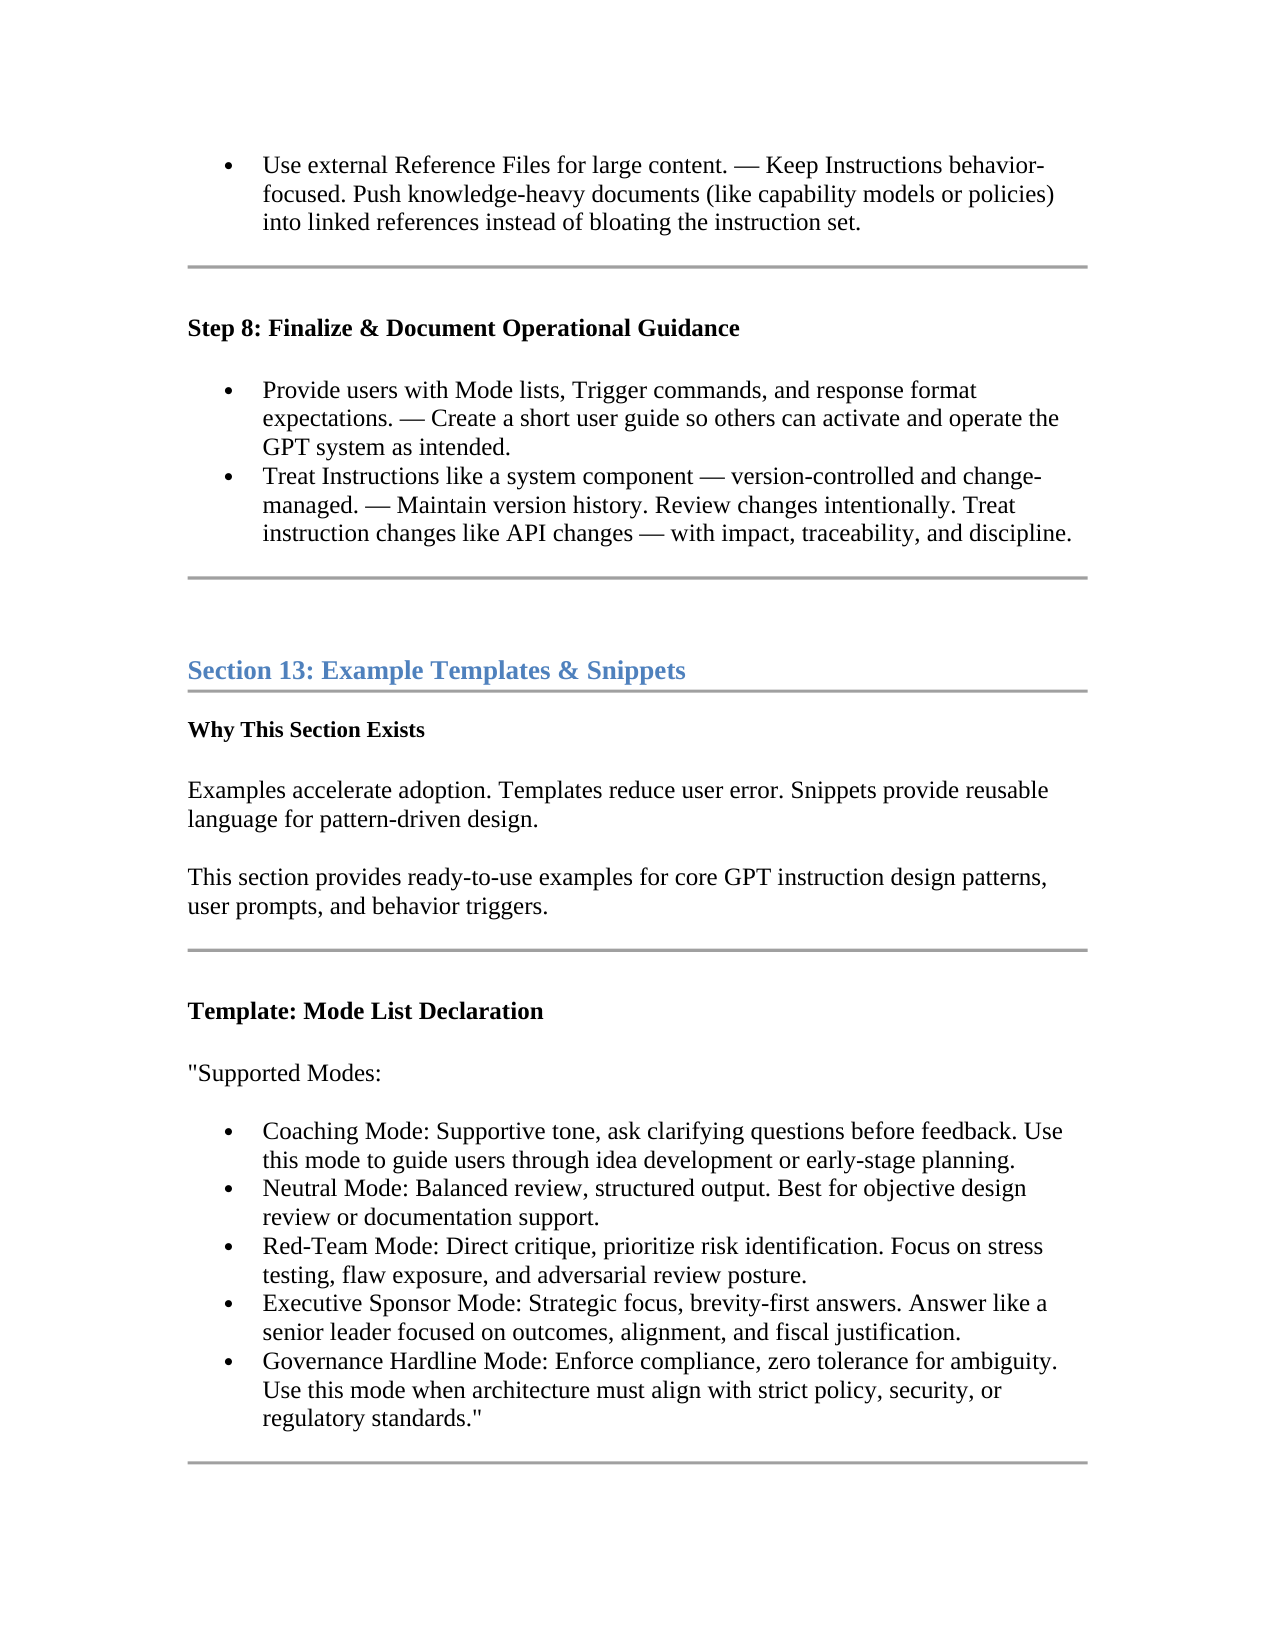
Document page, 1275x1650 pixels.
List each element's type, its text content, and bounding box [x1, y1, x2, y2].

text Why This Section Exists [187, 716, 1087, 742]
subtitle Template: Mode List Declaration [187, 996, 1087, 1024]
list Treat Instructions like a system component — version-controlled and change-managed. — Maintain version history. Review changes intentionally. Treat instruction changes like API changes — with impact, traceability, and discipline. [225, 461, 1087, 547]
subtitle Section 13: Example Templates & Snippets [187, 654, 1087, 685]
text This section provides ready-to-use examples for core GPT instruction design patterns, user prompts, and behavior triggers. [187, 862, 1087, 919]
list Red-Team Mode: Direct critique, prioritize risk identification. Focus on stress testing, flaw exposure, and adversarial review posture. [225, 1231, 1087, 1288]
list Use external Reference Files for large content. — Keep Instructions behavior-focused. Push knowledge-heavy documents (like capability models or policies) into linked references instead of bloating the instruction set. [225, 150, 1087, 236]
text "Supported Modes: [187, 1058, 1087, 1087]
subtitle Step 8: Finalize & Document Operational Guidance [187, 313, 1087, 341]
list Governance Hardline Mode: Enforce compliance, zero tolerance for ambiguity. Use this mode when architecture must align with strict policy, security, or regulatory standards." [225, 1346, 1087, 1432]
list Executive Sponsor Mode: Strategic focus, brevity-first answers. Answer like a senior leader focused on outcomes, alignment, and fiscal justification. [225, 1288, 1087, 1346]
list Provide users with Mode lists, Trigger commands, and response format expectations. — Create a short user guide so others can activate and operate the GPT system as intended. [225, 375, 1087, 461]
list Neutral Mode: Balanced review, structured output. Best for objective design review or documentation support. [225, 1173, 1087, 1231]
list Coaching Mode: Supportive tone, ask clarifying questions before feedback. Use this mode to guide users through idea development or early-stage planning. [225, 1116, 1087, 1173]
text Examples accelerate adoption. Templates reduce user error. Snippets provide reusable language for pattern-driven design. [187, 775, 1087, 833]
